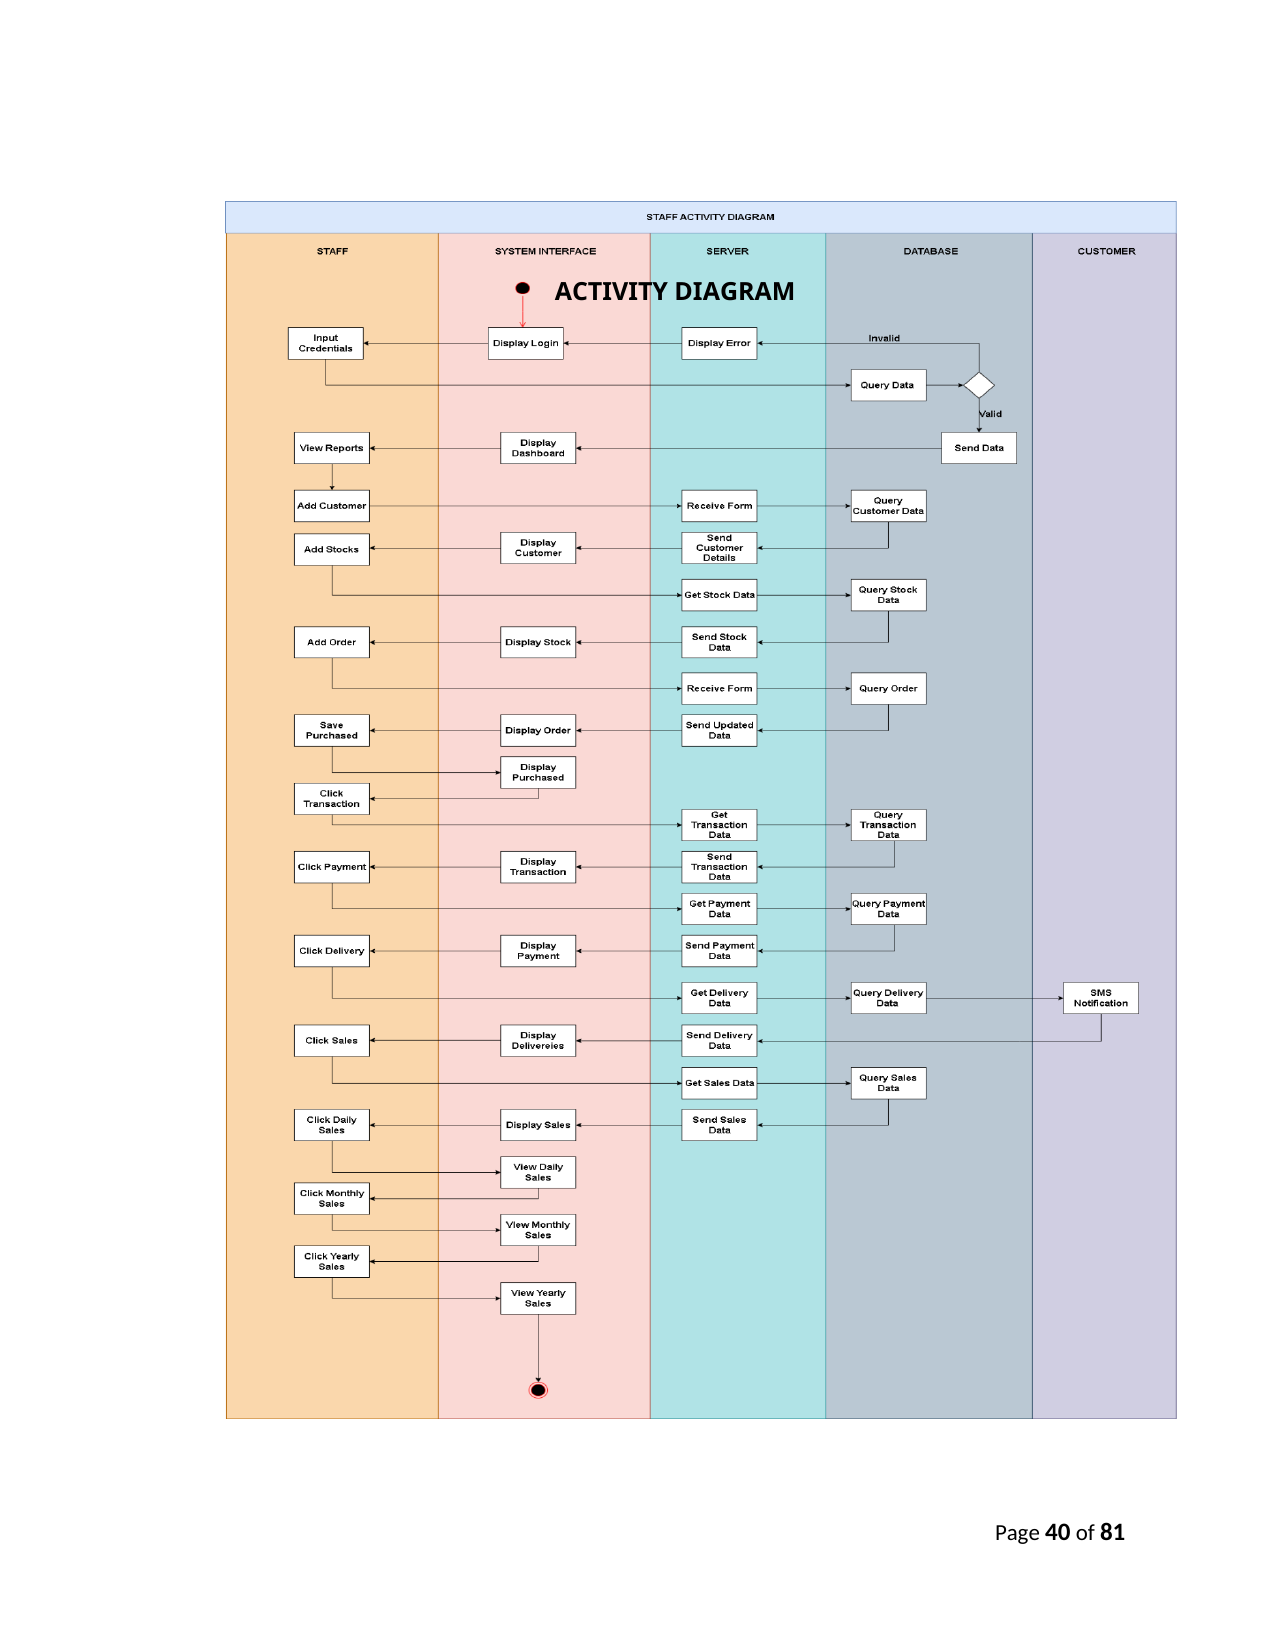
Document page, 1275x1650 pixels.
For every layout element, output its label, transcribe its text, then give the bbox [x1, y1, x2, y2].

text ACTIVITY DIAGRAM [225, 274, 1125, 308]
picture [225, 201, 1188, 1419]
